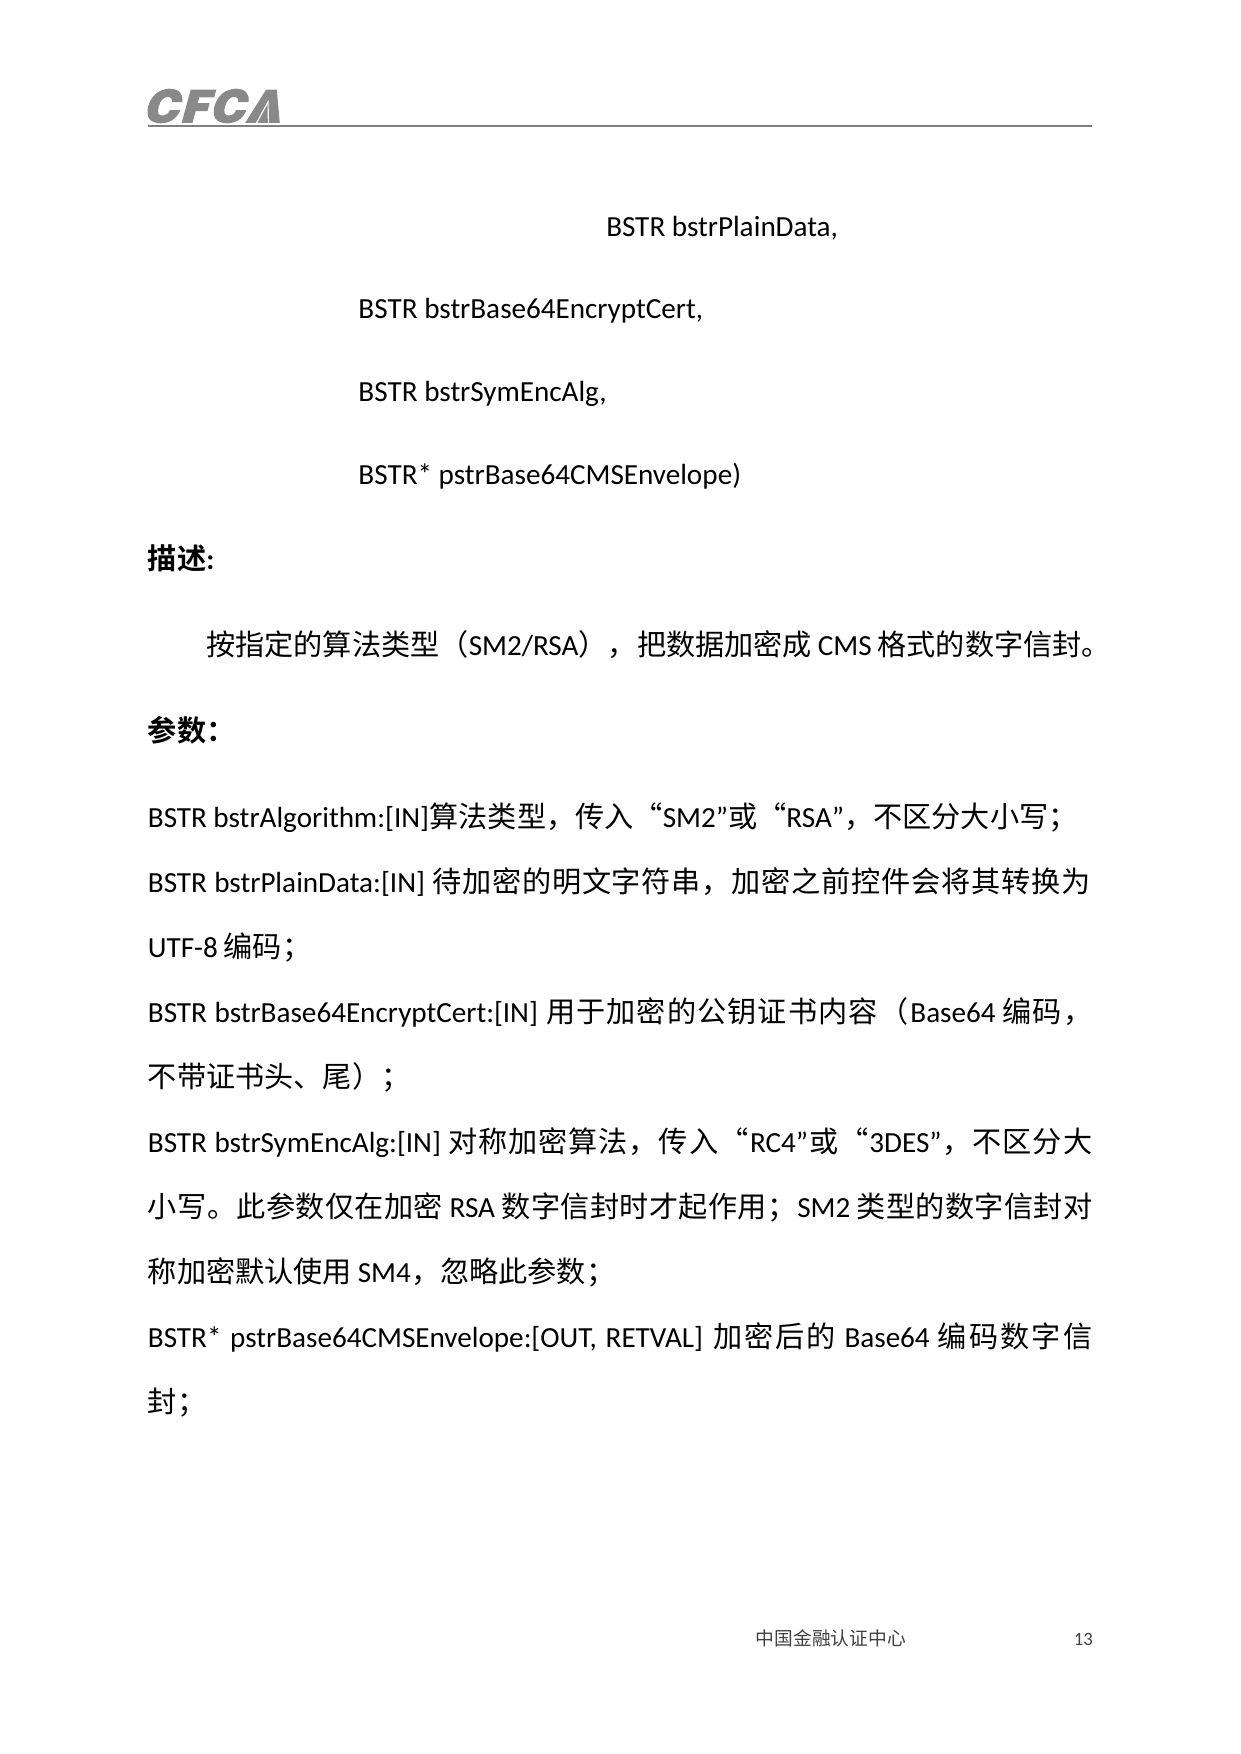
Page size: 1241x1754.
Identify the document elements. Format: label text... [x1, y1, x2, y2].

text 按指定的算法类型（SM2/RSA），把数据加密成CMS格式的数字信封。 [148, 610, 1092, 675]
text BSTR bstrPlainData, [148, 193, 1092, 258]
text BSTR bstrSymEncAlg:[IN] 对称加密算法，传入“RC4”或“3DES”，不区分大小写。此参数仅在加密RSA数字信封时才起作用；SM2类型的数字信封对称加密默认使用SM4，忽略此参数； [148, 1108, 1092, 1303]
text 描述: [148, 524, 1092, 589]
text BSTR* pstrBase64CMSEnvelope:[OUT, RETVAL] 加密后的Base64编码数字信封； [148, 1303, 1092, 1433]
text BSTR bstrAlgorithm:[IN]算法类型，传入“SM2”或“RSA”，不区分大小写； [148, 783, 1092, 848]
text BSTR bstrPlainData:[IN] 待加密的明文字符串，加密之前控件会将其转换为UTF-8编码； [148, 848, 1092, 978]
text 参数： [148, 696, 1092, 761]
text BSTR bstrBase64EncryptCert, [148, 276, 1092, 341]
text BSTR* pstrBase64CMSEnvelope) [148, 441, 1092, 506]
text BSTR bstrBase64EncryptCert:[IN] 用于加密的公钥证书内容（Base64编码，不带证书头、尾）； [148, 978, 1092, 1108]
text BSTR bstrSymEncAlg, [148, 358, 1092, 423]
